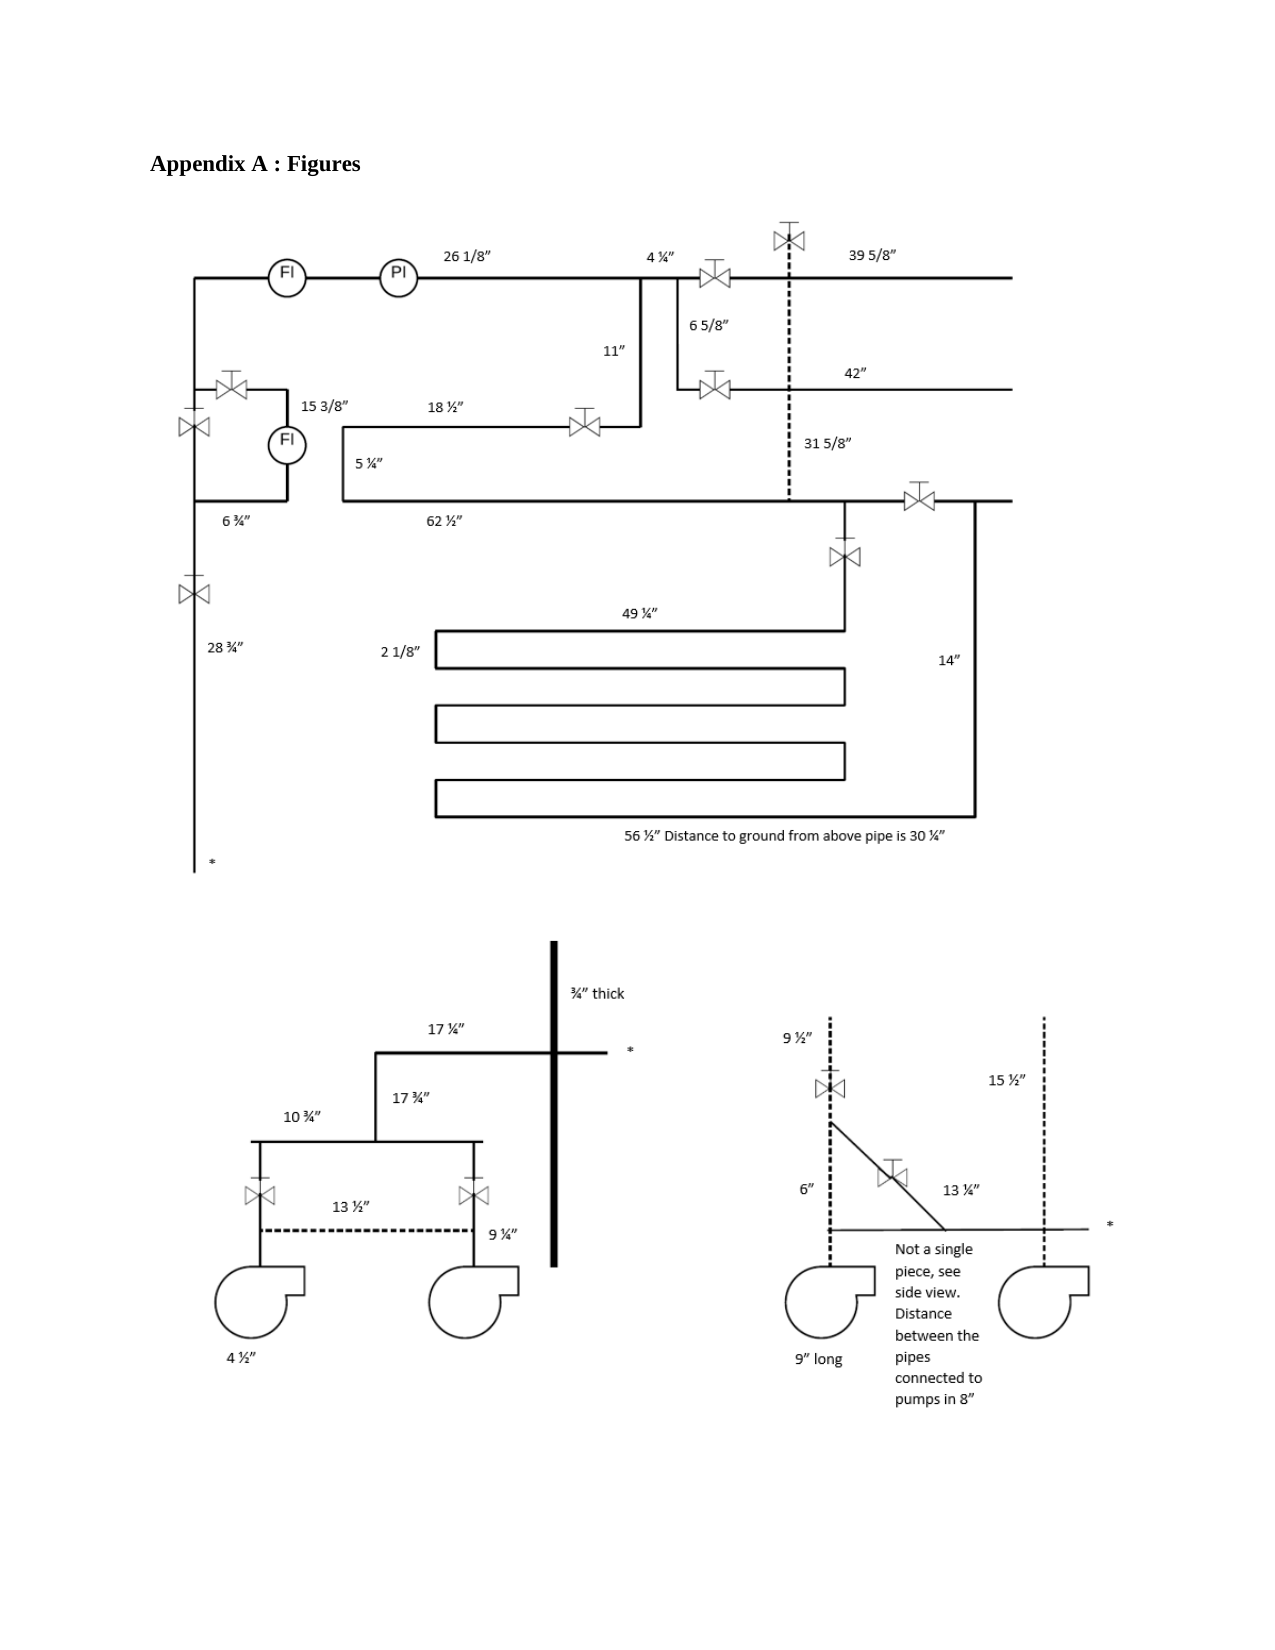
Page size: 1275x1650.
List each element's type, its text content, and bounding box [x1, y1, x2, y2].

picture [150, 911, 1125, 1433]
text Appendix A : Figures [150, 150, 1125, 176]
picture [153, 208, 1034, 880]
